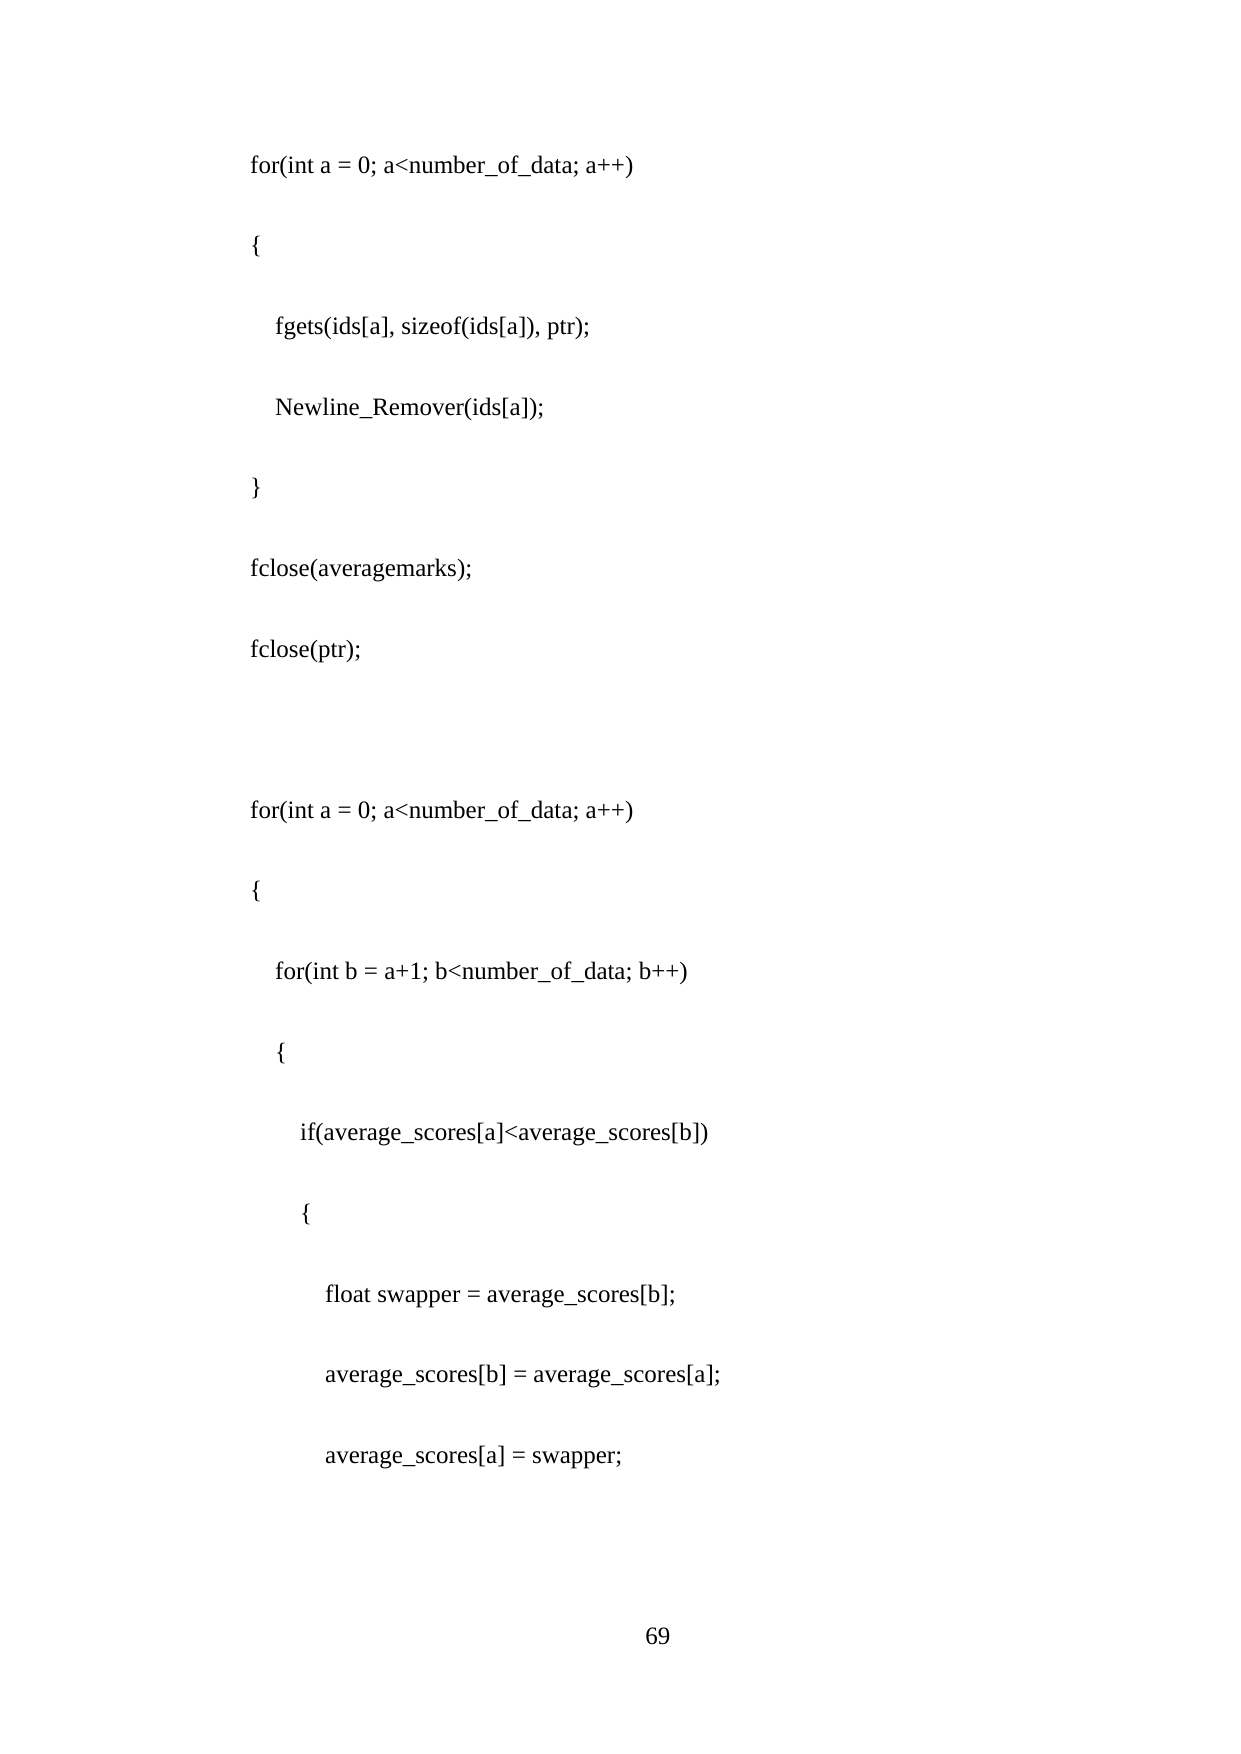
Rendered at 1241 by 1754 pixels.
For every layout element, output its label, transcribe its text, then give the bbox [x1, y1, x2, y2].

text fclose(ptr); [225, 634, 1090, 662]
text average_scores[b] = average_scores[a]; [225, 1359, 1090, 1388]
text for(int a = 0; a<number_of_data; a++) [225, 150, 1090, 179]
text average_scores[a] = swapper; [225, 1440, 1090, 1469]
text fgets(ids[a], sizeof(ids[a]), ptr); [225, 311, 1090, 340]
text { [225, 1198, 1090, 1227]
text { [225, 231, 1090, 259]
text if(average_scores[a]<average_scores[b]) [225, 1117, 1090, 1146]
text { [225, 876, 1090, 904]
text float swapper = average_scores[b]; [225, 1279, 1090, 1307]
text for(int a = 0; a<number_of_data; a++) [225, 795, 1090, 824]
text { [225, 1037, 1090, 1066]
text Newline_Remover(ids[a]); [225, 392, 1090, 421]
text } [225, 472, 1090, 501]
text for(int b = a+1; b<number_of_data; b++) [225, 956, 1090, 985]
text fclose(averagemarks); [225, 553, 1090, 582]
